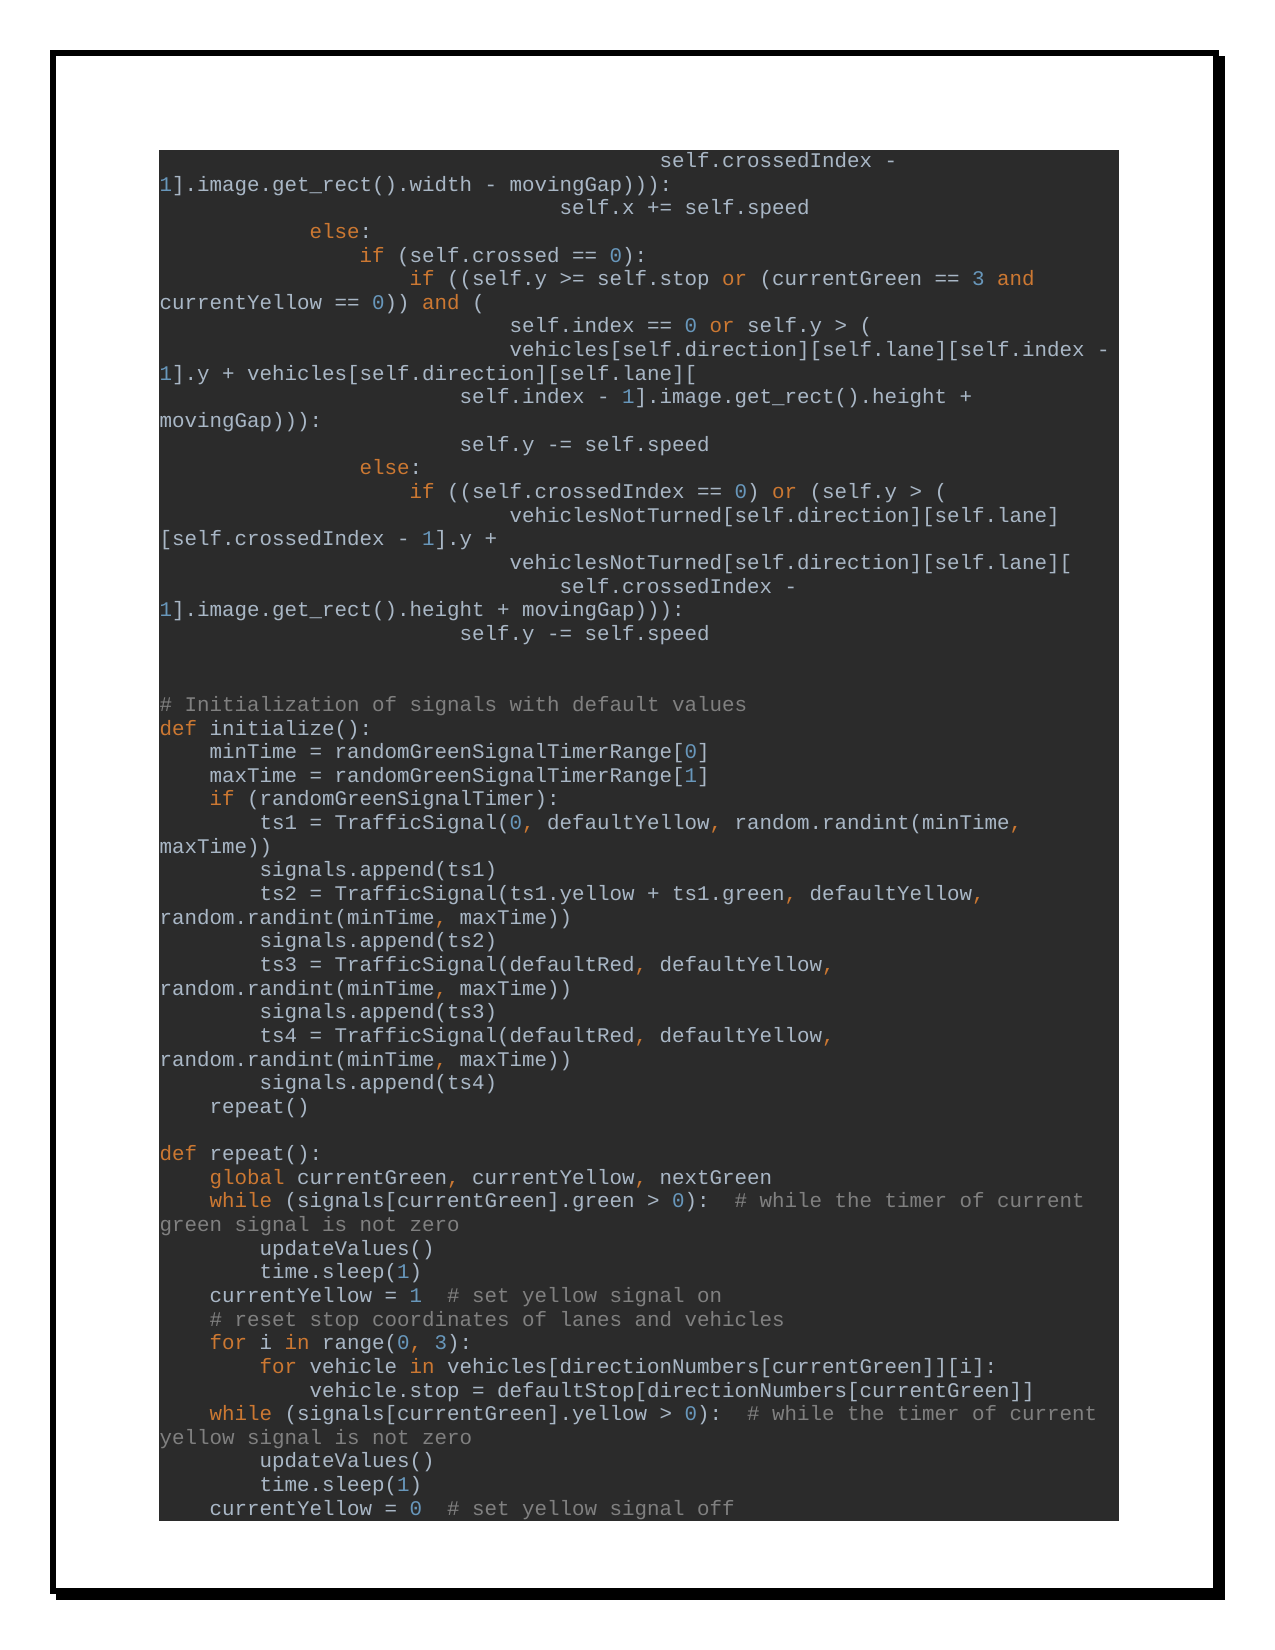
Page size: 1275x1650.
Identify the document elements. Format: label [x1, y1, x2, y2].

text [159, 150, 1119, 1521]
